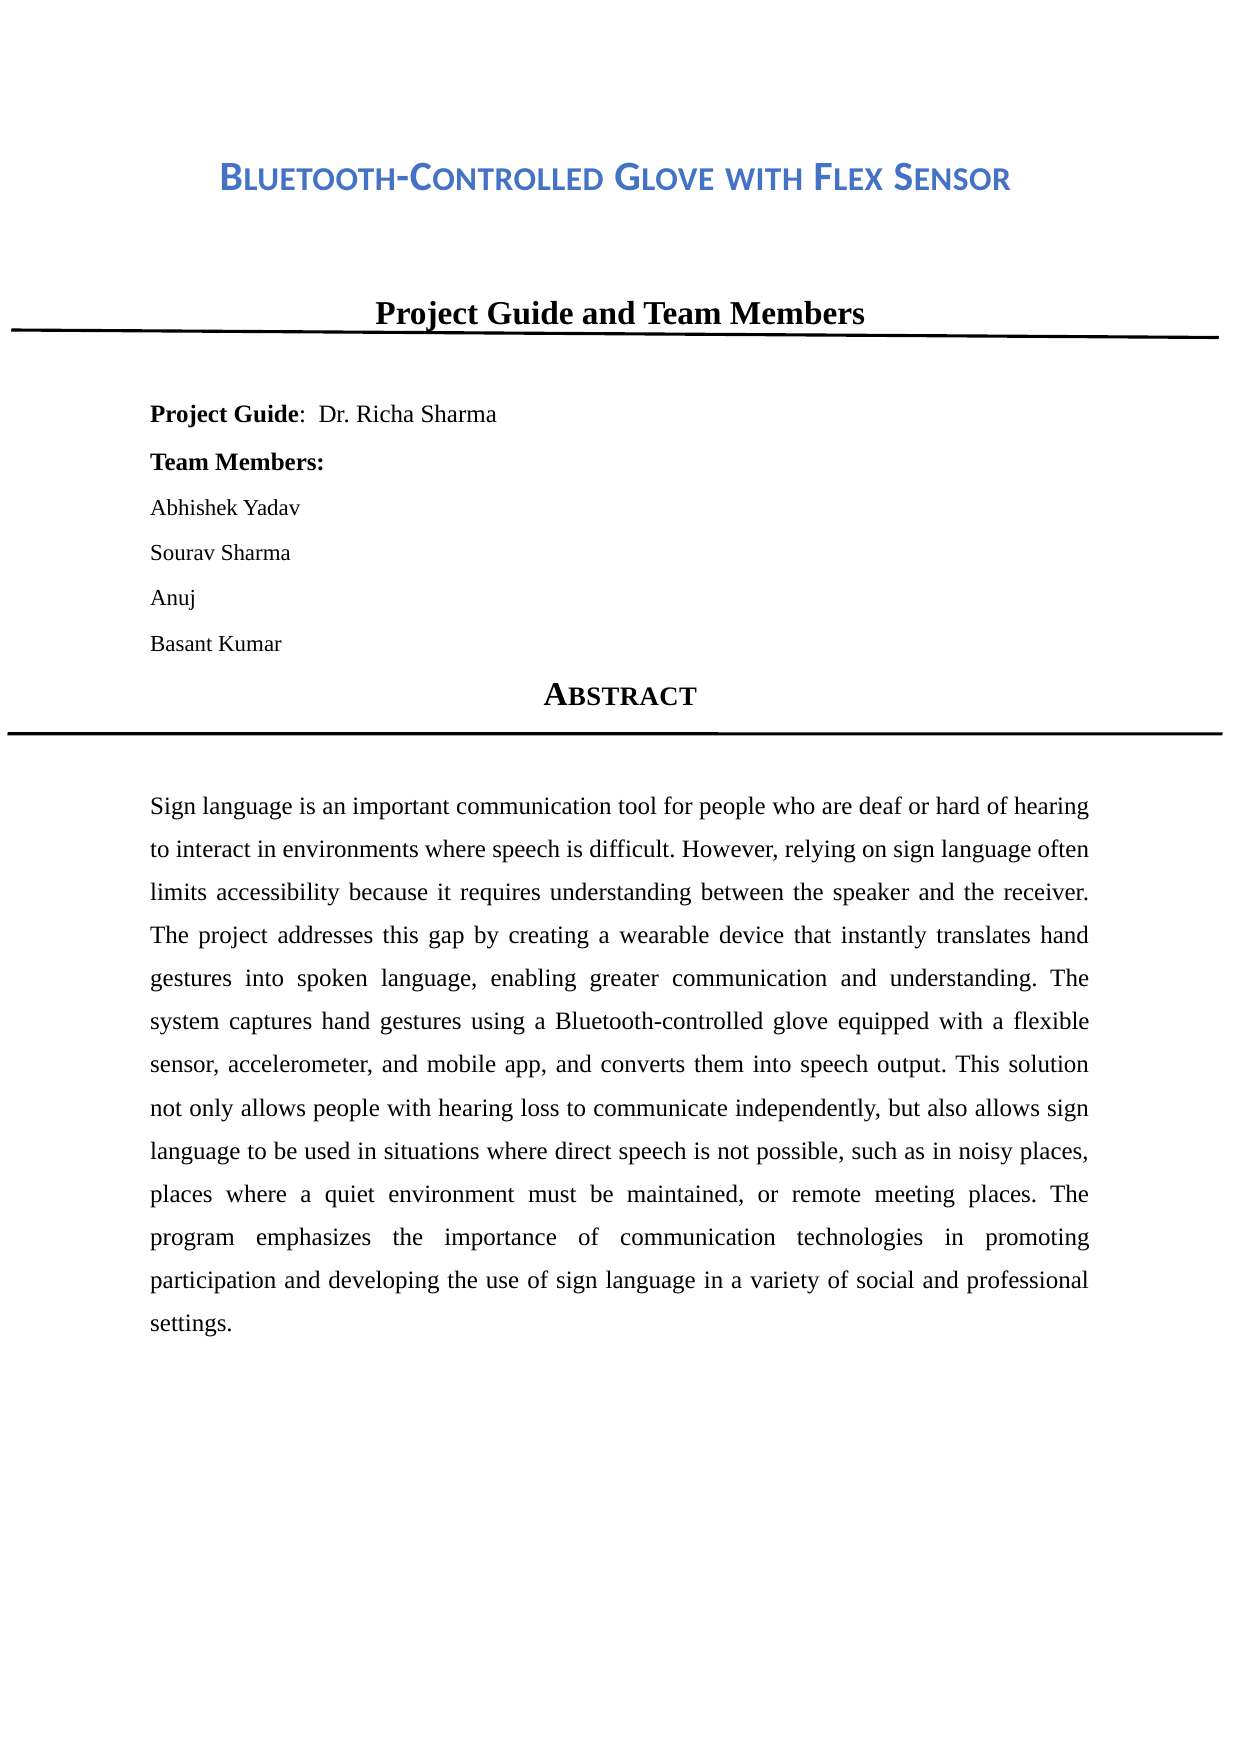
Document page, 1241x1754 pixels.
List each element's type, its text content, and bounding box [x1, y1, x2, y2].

text Sourav Sharma [150, 539, 1090, 566]
text Abhishek Yadav [150, 494, 1090, 521]
text Project Guide and Team Members [150, 293, 1090, 331]
text Basant Kumar [150, 629, 1090, 656]
text Anuj [150, 584, 1090, 611]
text Abstract [150, 675, 1090, 713]
text Bluetooth-Controlled Glove with Flex Sensor [150, 150, 1090, 201]
text Team Members: [150, 447, 1090, 475]
text Sign language is an important communication tool for people who are deaf or hard of hearing to interact in environments where speech is difficult. However, relying on sign language often limits accessibility because it requires understanding between the speaker and the receiver. The project addresses this gap by creating a wearable device that instantly translates hand gestures into spoken language, enabling greater communication and understanding. The system captures hand gestures using a Bluetooth-controlled glove equipped with a flexible sensor, accelerometer, and mobile app, and converts them into speech output. This solution not only allows people with hearing loss to communicate independently, but also allows sign language to be used in situations where direct speech is not possible, such as in noisy places, places where a quiet environment must be maintained, or remote meeting places. The program emphasizes the importance of communication technologies in promoting participation and developing the use of sign language in a variety of social and professional settings. [150, 791, 1090, 1337]
text Project Guide: Dr. Richa Sharma [150, 399, 1090, 428]
